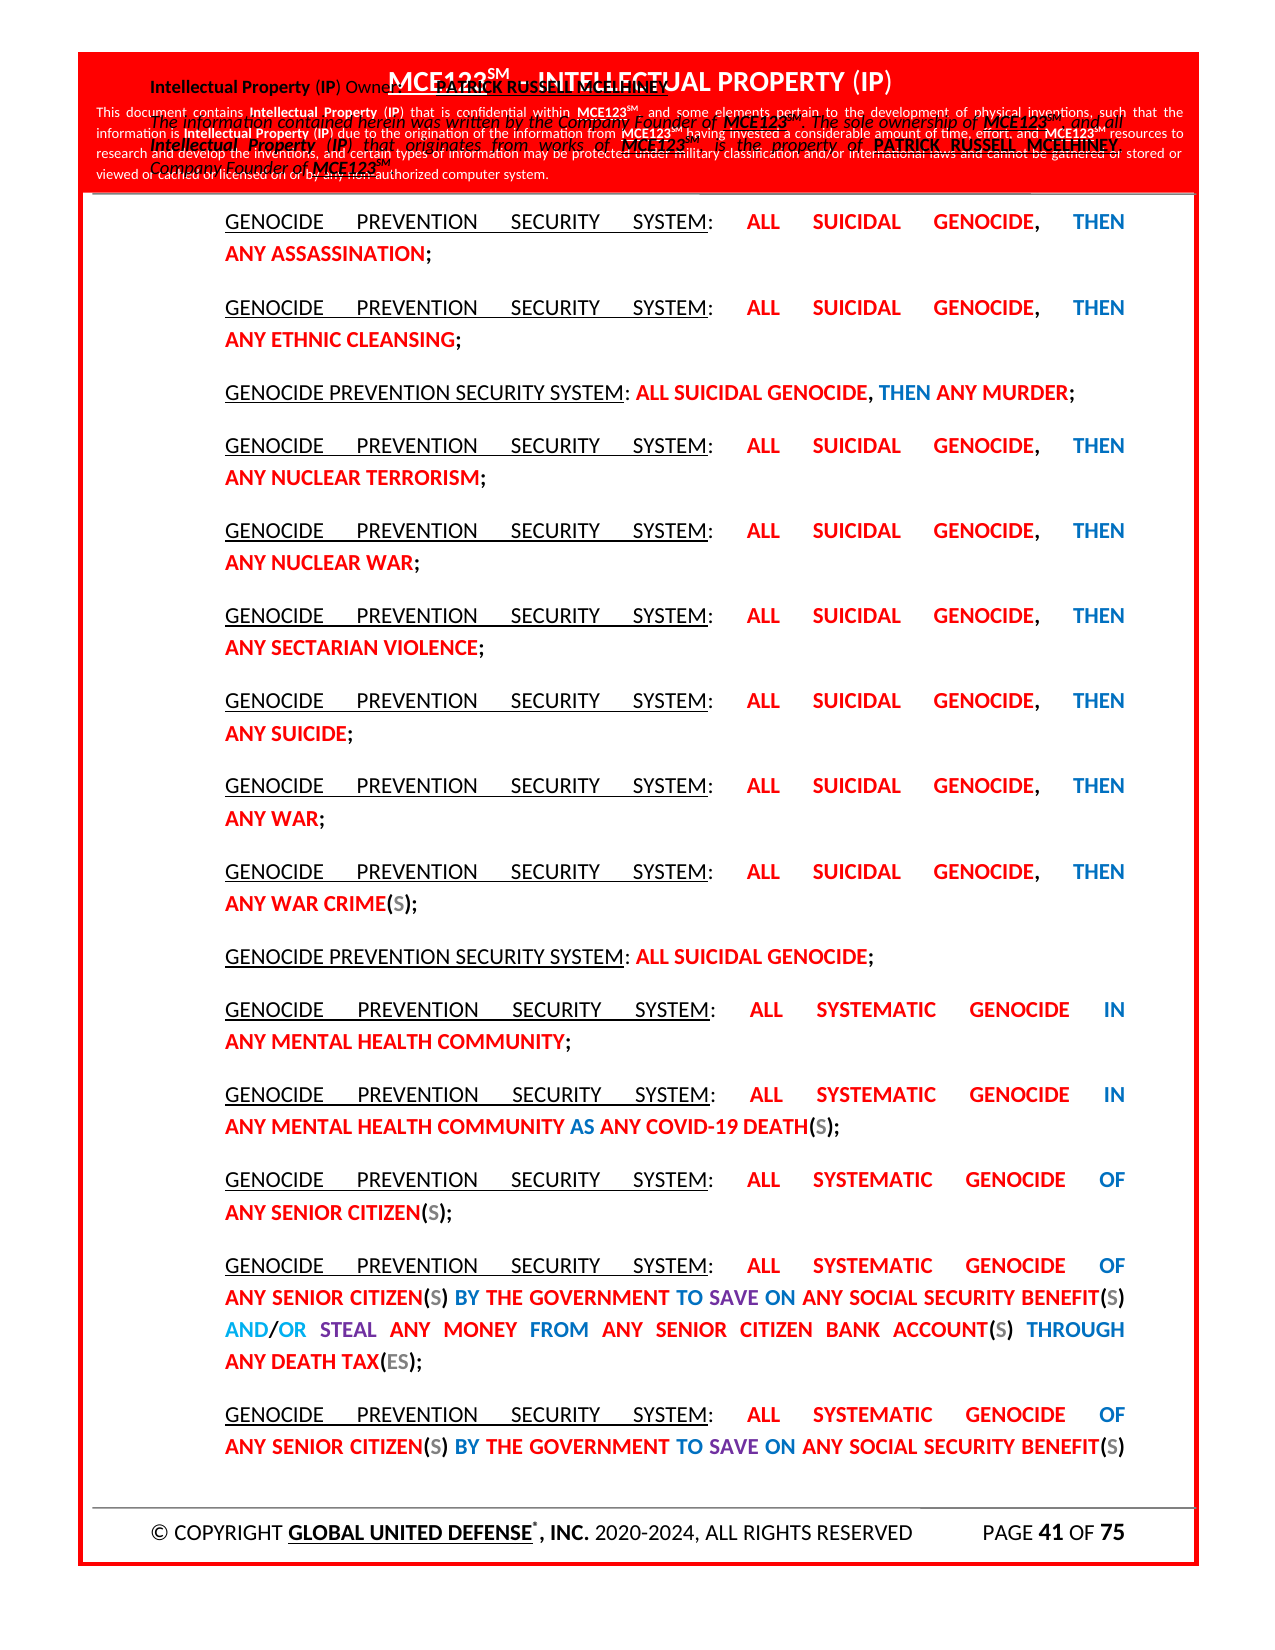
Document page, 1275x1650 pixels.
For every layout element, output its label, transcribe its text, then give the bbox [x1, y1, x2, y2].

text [225, 1400, 1125, 1461]
text GENOCIDE PREVENTION SECURITY SYSTEM: ALL SYSTEMATIC GENOCIDE IN ANY MENTAL HEALTH COMMUNITY; [225, 995, 1125, 1055]
text GENOCIDE PREVENTION SECURITY SYSTEM: ALL SUICIDAL GENOCIDE, THEN ANY WAR; [225, 772, 1125, 832]
text GENOCIDE PREVENTION SECURITY SYSTEM: ALL SYSTEMATIC GENOCIDE OF ANY SENIOR CITIZEN(S) BY THE GOVERNMENT TO SAVE ON ANY SOCIAL SECURITY BENEFIT(S) AND/OR STEAL ANY MONEY FROM ANY SENIOR CITIZEN BANK ACCOUNT(S) THROUGH ANY DEATH TAX(ES); [225, 1251, 1125, 1375]
text GENOCIDE PREVENTION SECURITY SYSTEM: ALL SUICIDAL GENOCIDE, THEN ANY SUICIDE; [225, 686, 1125, 747]
text GENOCIDE PREVENTION SECURITY SYSTEM: ALL SUICIDAL GENOCIDE, THEN ANY MURDER; [225, 378, 1125, 406]
text GENOCIDE PREVENTION SECURITY SYSTEM: ALL SUICIDAL GENOCIDE, THEN ANY ASSASSINATION; [225, 207, 1125, 268]
text GENOCIDE PREVENTION SECURITY SYSTEM: ALL SUICIDAL GENOCIDE, THEN ANY SECTARIAN VIOLENCE; [225, 601, 1125, 661]
text GENOCIDE PREVENTION SECURITY SYSTEM: ALL SUICIDAL GENOCIDE, THEN ANY ETHNIC CLEANSING; [225, 293, 1125, 353]
text GENOCIDE PREVENTION SECURITY SYSTEM: ALL SYSTEMATIC GENOCIDE IN ANY MENTAL HEALTH COMMUNITY AS ANY COVID-19 DEATH(S); [225, 1080, 1125, 1141]
text GENOCIDE PREVENTION SECURITY SYSTEM: ALL SUICIDAL GENOCIDE, THEN ANY WAR CRIME(S); [225, 857, 1125, 917]
text GENOCIDE PREVENTION SECURITY SYSTEM: ALL SUICIDAL GENOCIDE; [225, 942, 1125, 970]
text GENOCIDE PREVENTION SECURITY SYSTEM: ALL SYSTEMATIC GENOCIDE OF ANY SENIOR CITIZEN(S); [225, 1166, 1125, 1226]
text GENOCIDE PREVENTION SECURITY SYSTEM: ALL SUICIDAL GENOCIDE, THEN ANY NUCLEAR WAR; [225, 516, 1125, 576]
text GENOCIDE PREVENTION SECURITY SYSTEM: ALL SUICIDAL GENOCIDE, THEN ANY NUCLEAR TERRORISM; [225, 431, 1125, 491]
